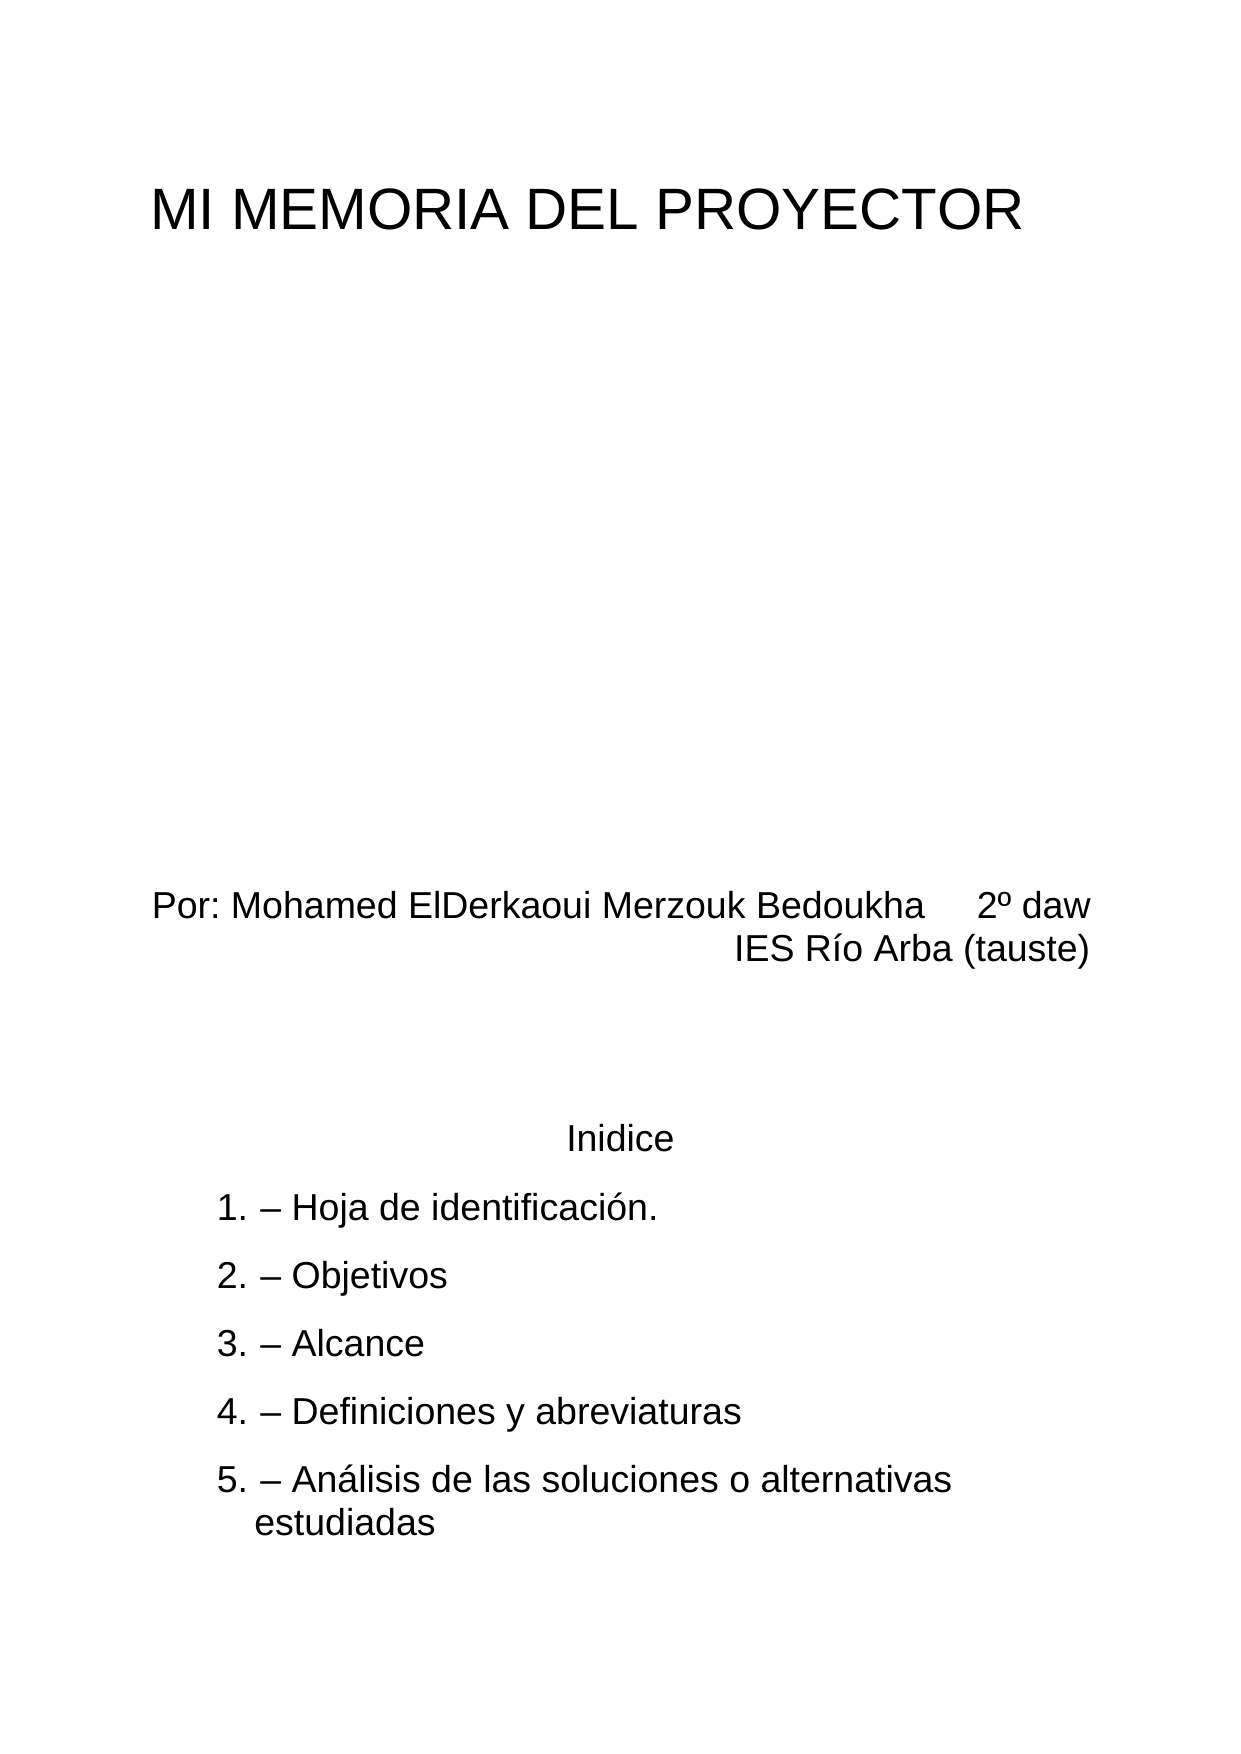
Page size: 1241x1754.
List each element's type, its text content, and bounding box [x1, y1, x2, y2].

text 3. – Alcance [217, 1321, 1090, 1364]
text 1. – Hoja de identificación. [217, 1185, 1090, 1228]
text 5. – Análisis de las soluciones o alternativas estudiadas [217, 1457, 1090, 1543]
text MI MEMORIA DEL PROYECTOR [150, 175, 1090, 242]
text 2. – Objetivos [217, 1253, 1090, 1296]
text 4. – Definiciones y abreviaturas [217, 1389, 1090, 1432]
text Por: Mohamed ElDerkaoui Merzouk Bedoukha 2º daw IES Río Arba (tauste) [150, 883, 1090, 969]
text Inidice [150, 1117, 1090, 1160]
